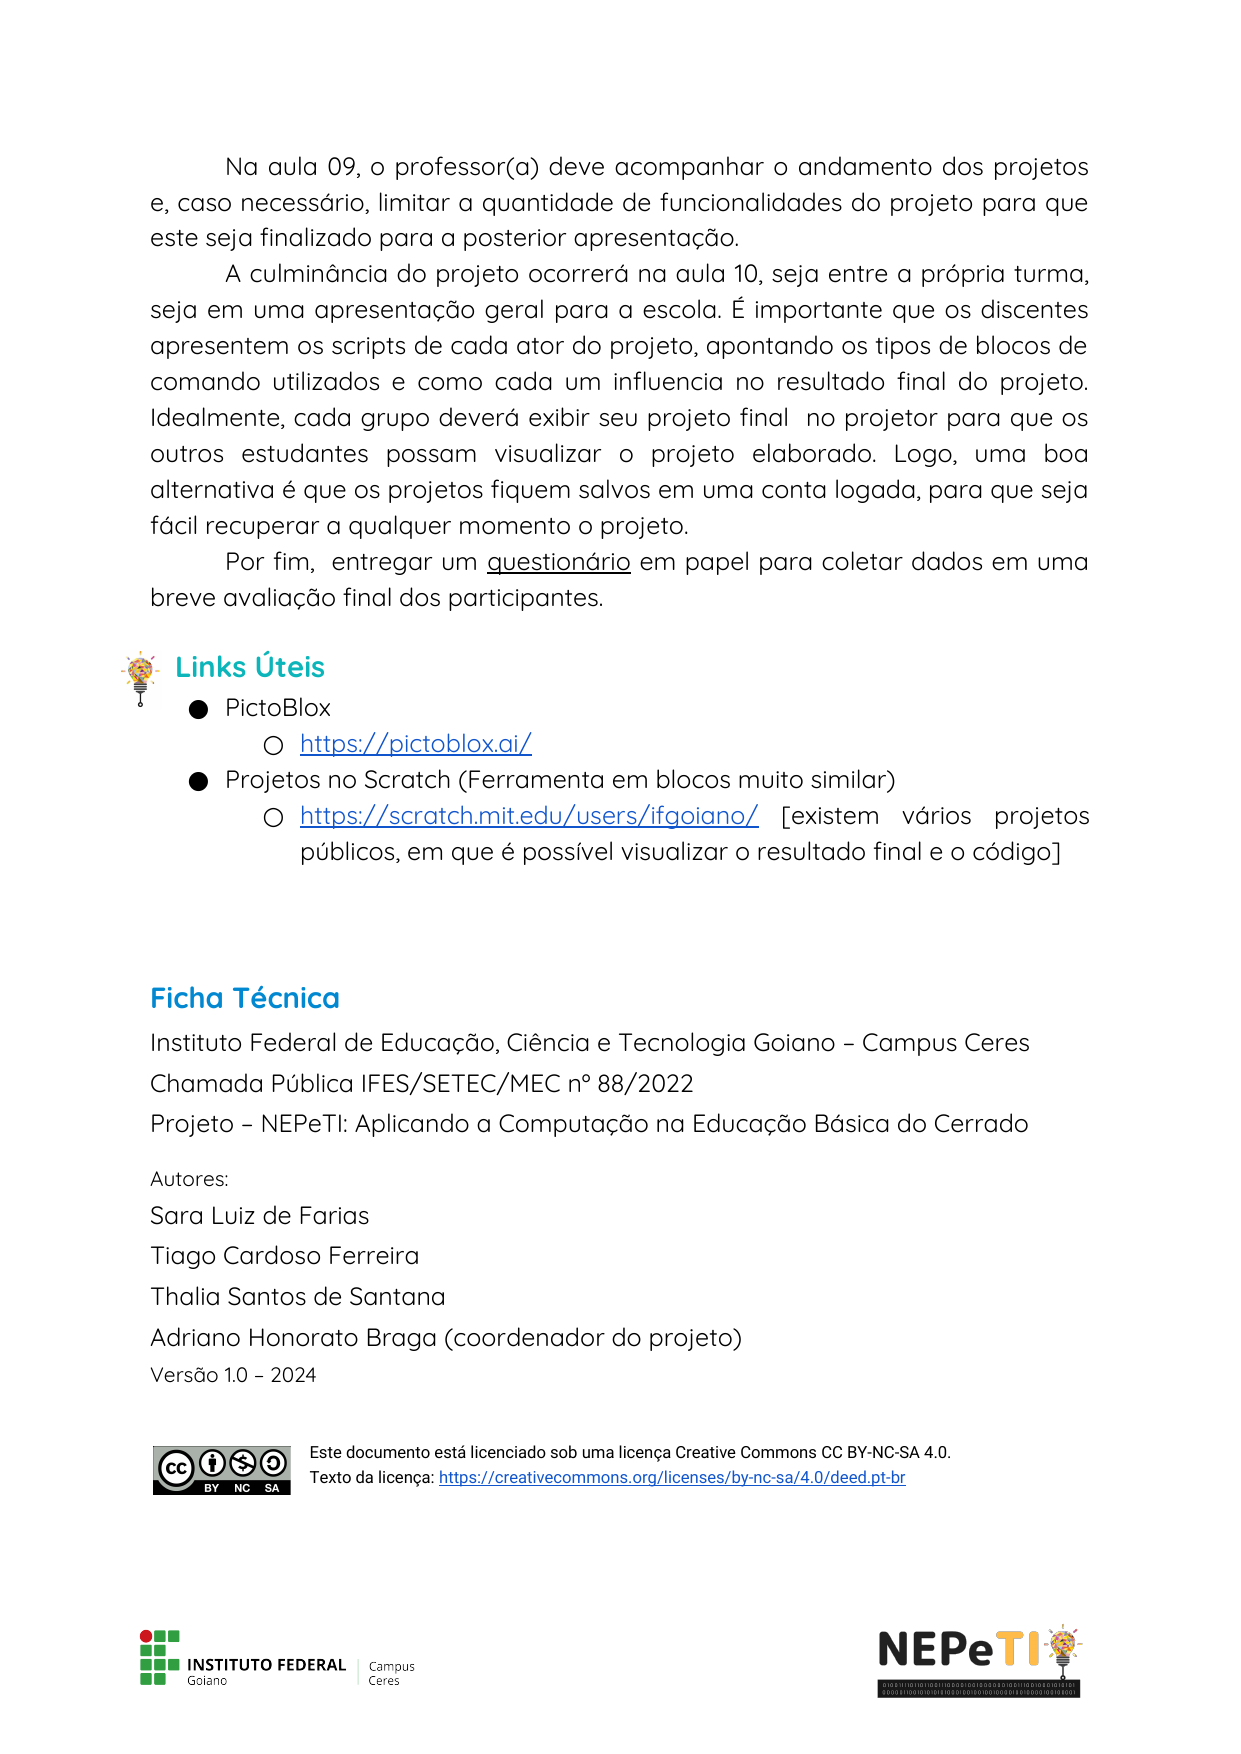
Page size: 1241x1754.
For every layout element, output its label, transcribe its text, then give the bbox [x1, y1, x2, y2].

text Thalia Santos de Santana [150, 1280, 1090, 1312]
text Projeto – NEPeTI: Aplicando a Computação na Educação Básica do Cerrado [150, 1108, 1090, 1139]
picture [120, 650, 162, 710]
text Tiago Cardoso Ferreira [150, 1240, 1090, 1271]
text Instituto Federal de Educação, Ciência e Tecnologia Goiano – Campus Ceres [150, 1027, 1090, 1058]
list https://pictoblox.ai/ [262, 728, 1090, 759]
list Projetos no Scratch (Ferramenta em blocos muito similar) [187, 763, 1090, 795]
picture [136, 1623, 418, 1697]
text Chamada Pública IFES/SETEC/MEC nº 88/2022 [150, 1067, 1090, 1098]
text Ficha Técnica [150, 979, 1090, 1016]
list PictoBlox [187, 692, 1090, 723]
text A culminância do projeto ocorrerá na aula 10, seja entre a própria turma, seja em uma apresentação geral para a escola. É importante que os discentes apresentem os scripts de cada ator do projeto, apontando os tipos de blocos de comando utilizados e como cada um influencia no resultado final do projeto. Idealmente, cada grupo deverá exibir seu projeto final no projetor para que os outros estudantes possam visualizar o projeto elaborado. Logo, uma boa alternativa é que os projetos fiquem salvos em uma conta logada, para que seja fácil recuperar a qualquer momento o projeto. [150, 258, 1090, 541]
text Texto da licença: https://creativecommons.org/licenses/by-nc-sa/4.0/deed.pt-br [291, 1468, 1090, 1488]
text Na aula 09, o professor(a) deve acompanhar o andamento dos projetos e, caso necessário, limitar a quantidade de funcionalidades do projeto para que este seja finalizado para a posterior apresentação. [150, 150, 1090, 253]
text Links Úteis [150, 648, 1090, 685]
text Autores: [150, 1165, 1090, 1191]
text Versão 1.0 – 2024 [150, 1362, 1090, 1388]
list https://scratch.mit.edu/users/ifgoiano/ [existem vários projetos públicos, em que é possível visualizar o resultado final e o código] [262, 799, 1090, 867]
text Este documento está licenciado sob uma licença Creative Commons CC BY-NC-SA 4.0. [150, 1443, 1090, 1463]
text Adriano Honorato Braga (coordenador do projeto) [150, 1321, 1090, 1352]
picture [153, 1446, 291, 1495]
picture [868, 1620, 1091, 1701]
text Por fim, entregar um questionário em papel para coletar dados em uma breve avaliação final dos participantes. [150, 545, 1090, 612]
text Sara Luiz de Farias [150, 1199, 1090, 1230]
